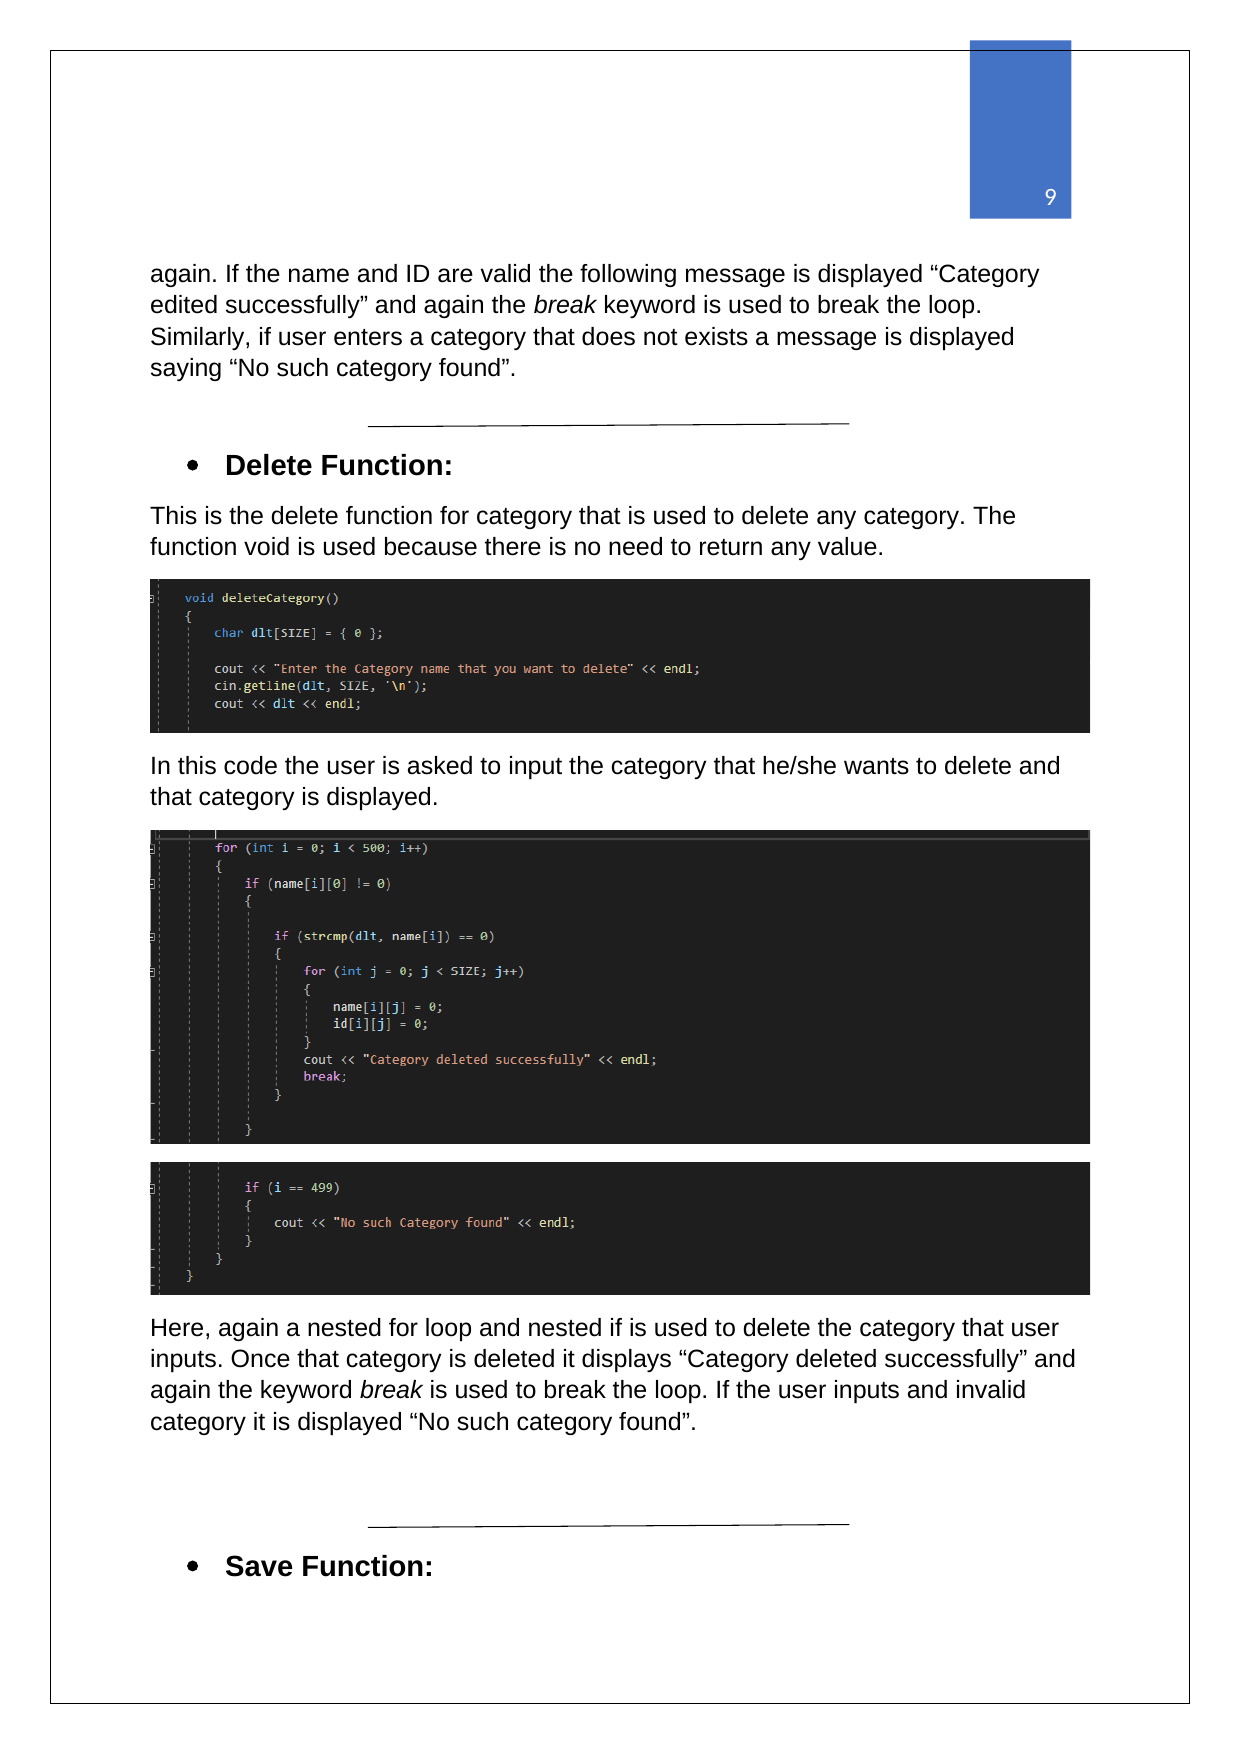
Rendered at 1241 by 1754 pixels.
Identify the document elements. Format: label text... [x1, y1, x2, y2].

text This is the delete function for category that is used to delete any category. The function void is used because there is no need to return any value. [150, 501, 1090, 561]
list Save Function: [187, 1549, 1090, 1582]
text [150, 150, 1090, 381]
text In this code the user is asked to input the category that he/she wants to delete and that category is displayed. [150, 751, 1090, 811]
text Here, again a nested for loop and nested if is used to delete the category that user inputs. Once that category is deleted it displays “Category deleted successfully” and again the keyword break is used to break the loop. If the user inputs and invalid category it is displayed “No such category found”. [150, 1313, 1090, 1435]
list Delete Function: [187, 448, 1090, 482]
